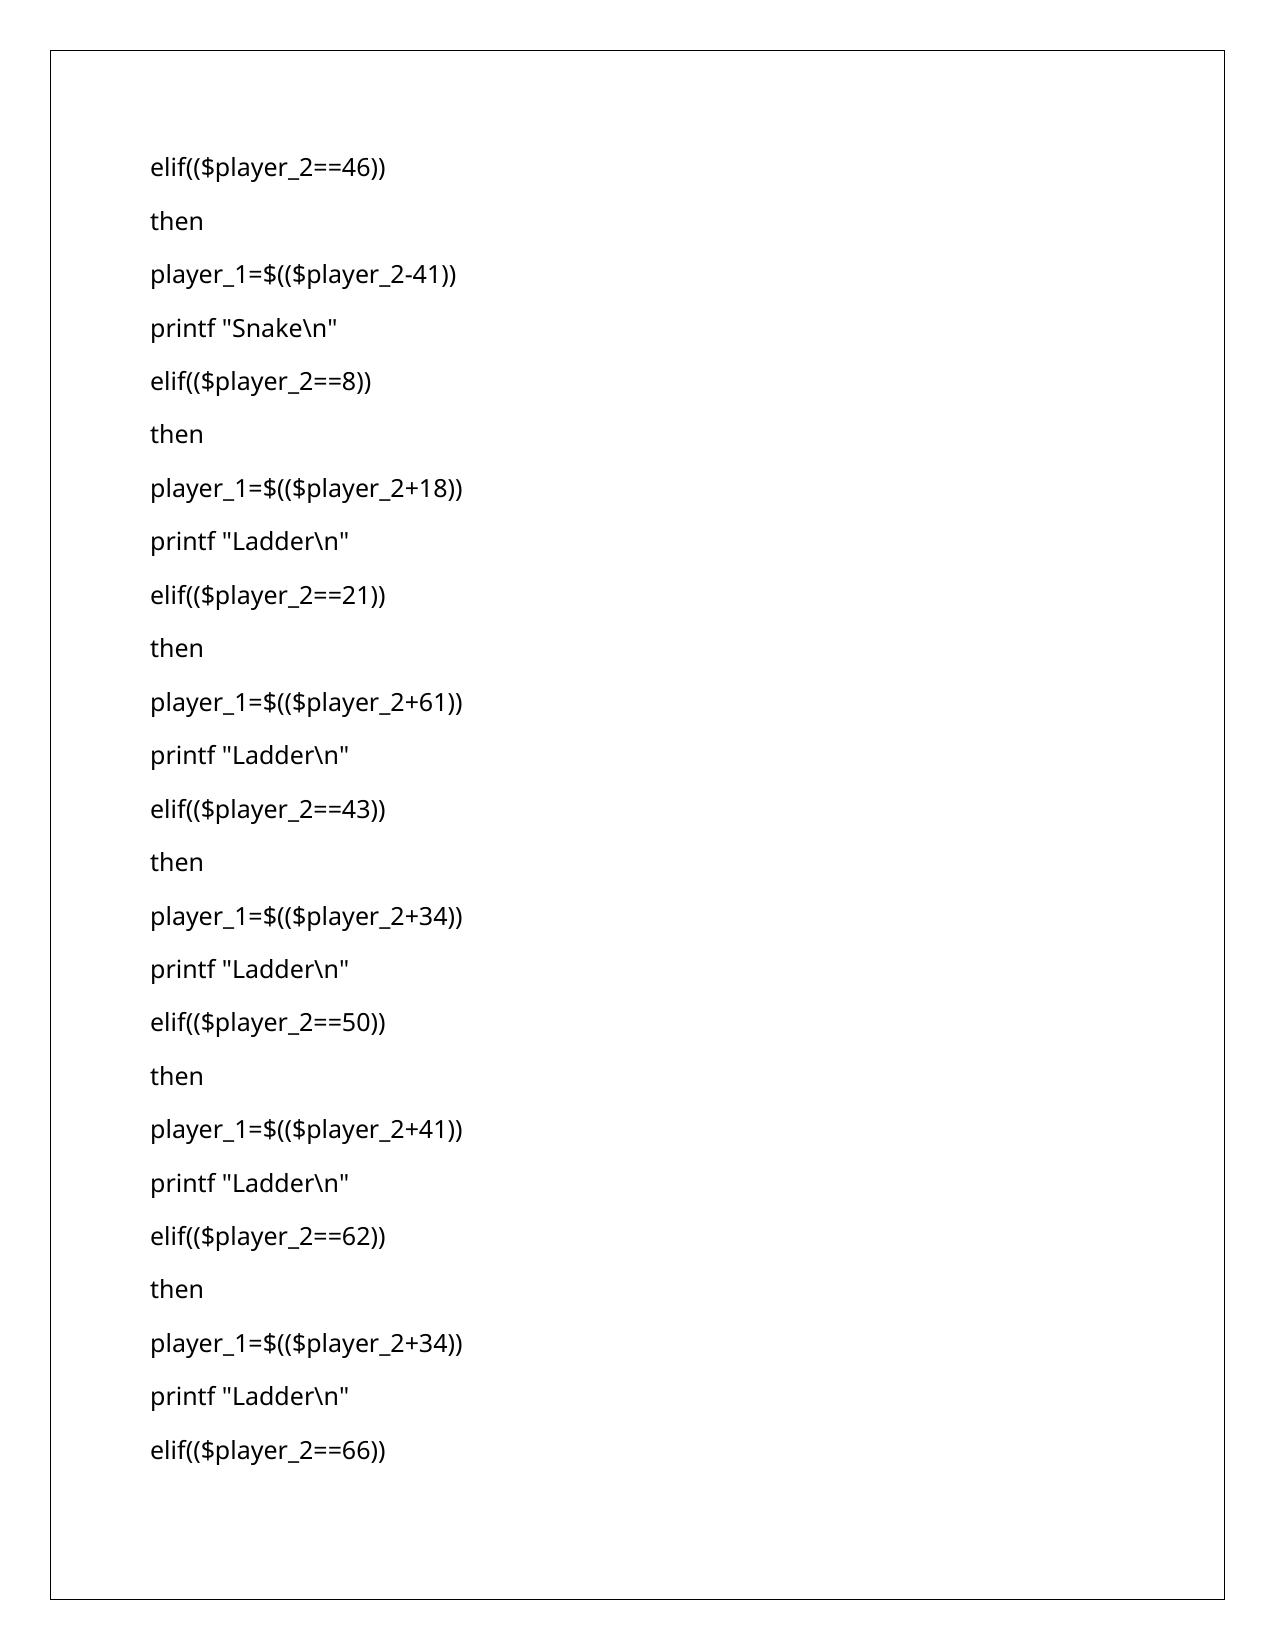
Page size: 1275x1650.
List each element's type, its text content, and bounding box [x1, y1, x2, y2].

text elif(($player_2==50)) [150, 1005, 1125, 1039]
text printf "Ladder\n" [150, 952, 1125, 986]
text player_1=$(($player_2-41)) [150, 257, 1125, 291]
text elif(($player_2==8)) [150, 364, 1125, 398]
text printf "Ladder\n" [150, 1165, 1125, 1199]
text elif(($player_2==43)) [150, 791, 1125, 825]
text player_1=$(($player_2+41)) [150, 1112, 1125, 1146]
text then [150, 1058, 1125, 1092]
text player_1=$(($player_2+18)) [150, 471, 1125, 505]
text player_1=$(($player_2+34)) [150, 898, 1125, 932]
text then [150, 203, 1125, 237]
text then [150, 845, 1125, 879]
text elif(($player_2==21)) [150, 577, 1125, 612]
text then [150, 1272, 1125, 1306]
text elif(($player_2==66)) [150, 1432, 1125, 1467]
text player_1=$(($player_2+61)) [150, 684, 1125, 718]
text printf "Snake\n" [150, 310, 1125, 344]
text printf "Ladder\n" [150, 738, 1125, 772]
text then [150, 417, 1125, 451]
text printf "Ladder\n" [150, 524, 1125, 558]
text player_1=$(($player_2+34)) [150, 1326, 1125, 1360]
text printf "Ladder\n" [150, 1379, 1125, 1413]
text then [150, 631, 1125, 665]
text elif(($player_2==46)) [150, 150, 1125, 184]
text elif(($player_2==62)) [150, 1219, 1125, 1253]
